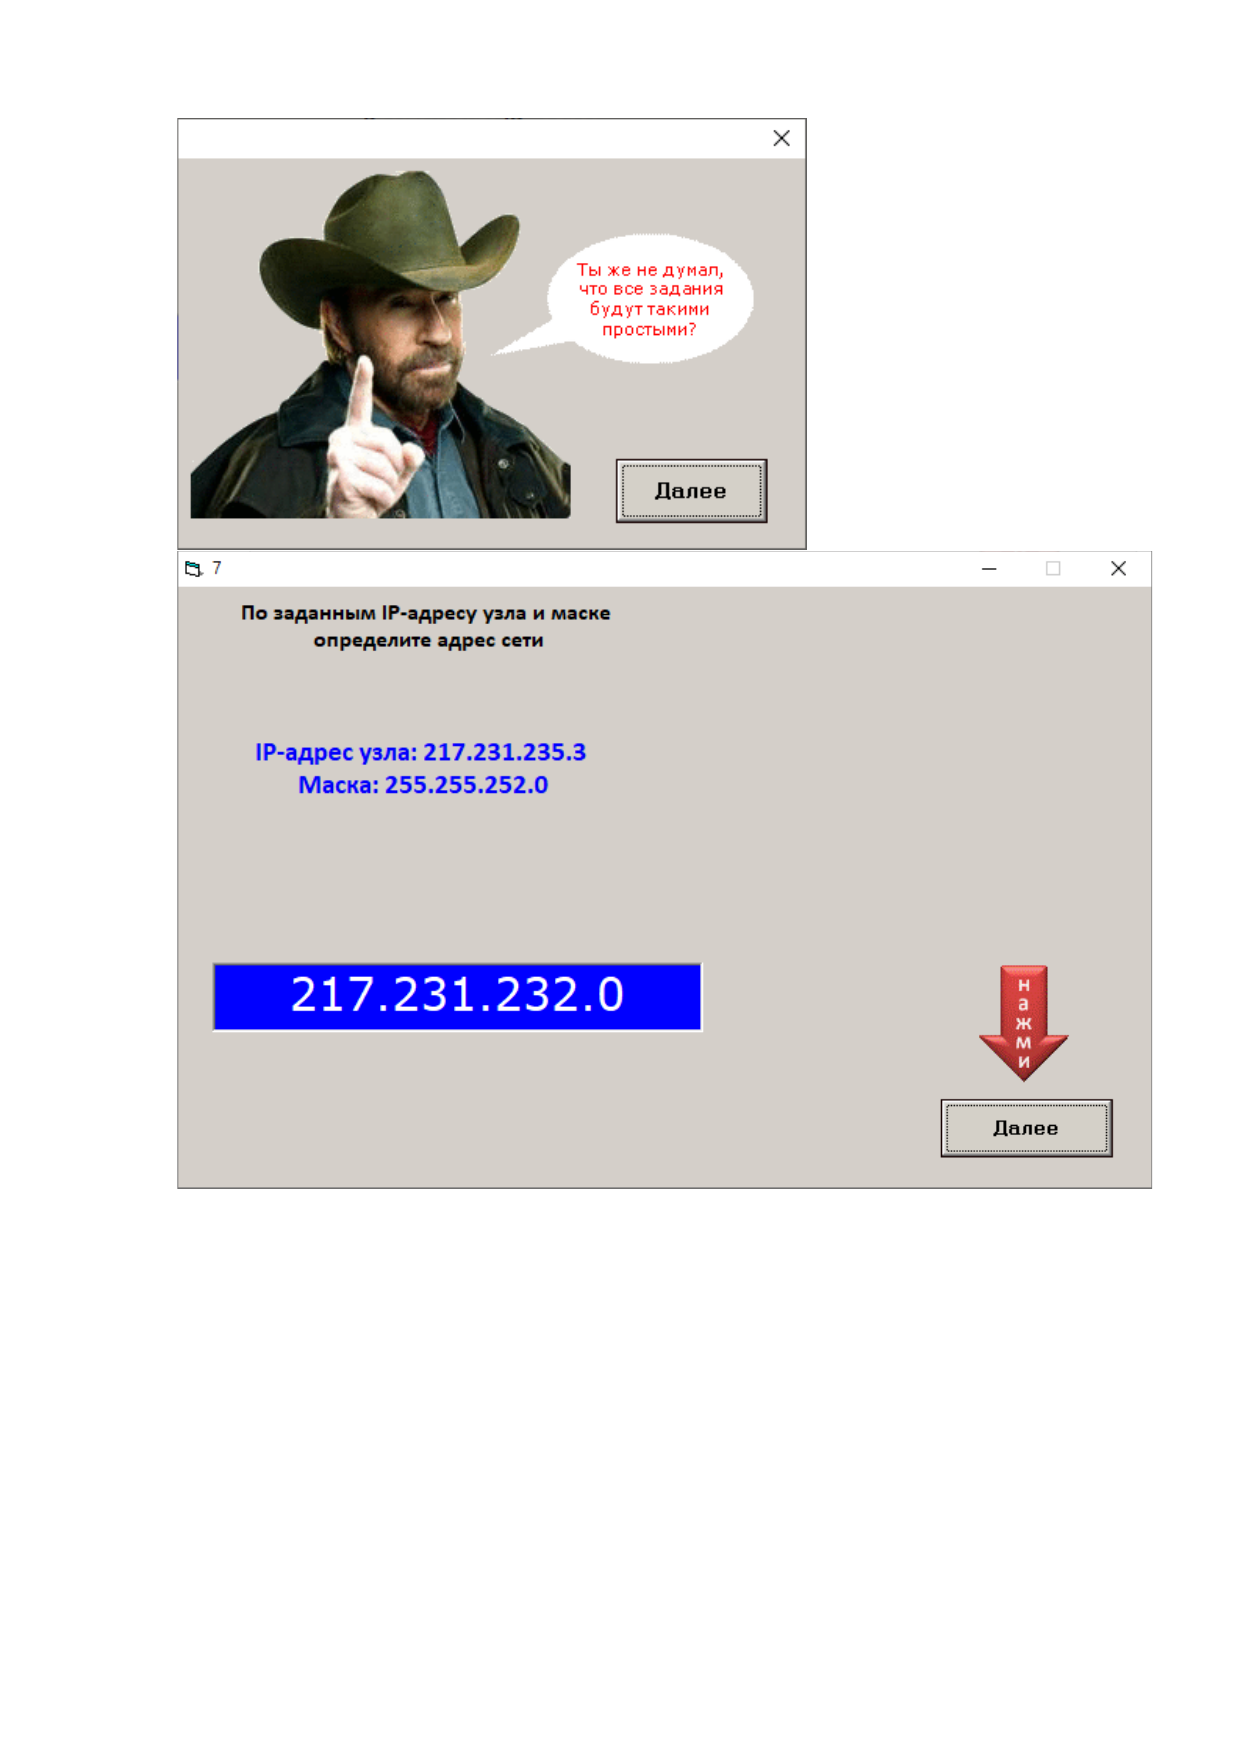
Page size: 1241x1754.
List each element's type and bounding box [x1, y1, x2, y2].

picture [177, 551, 1153, 1189]
picture [177, 118, 807, 550]
